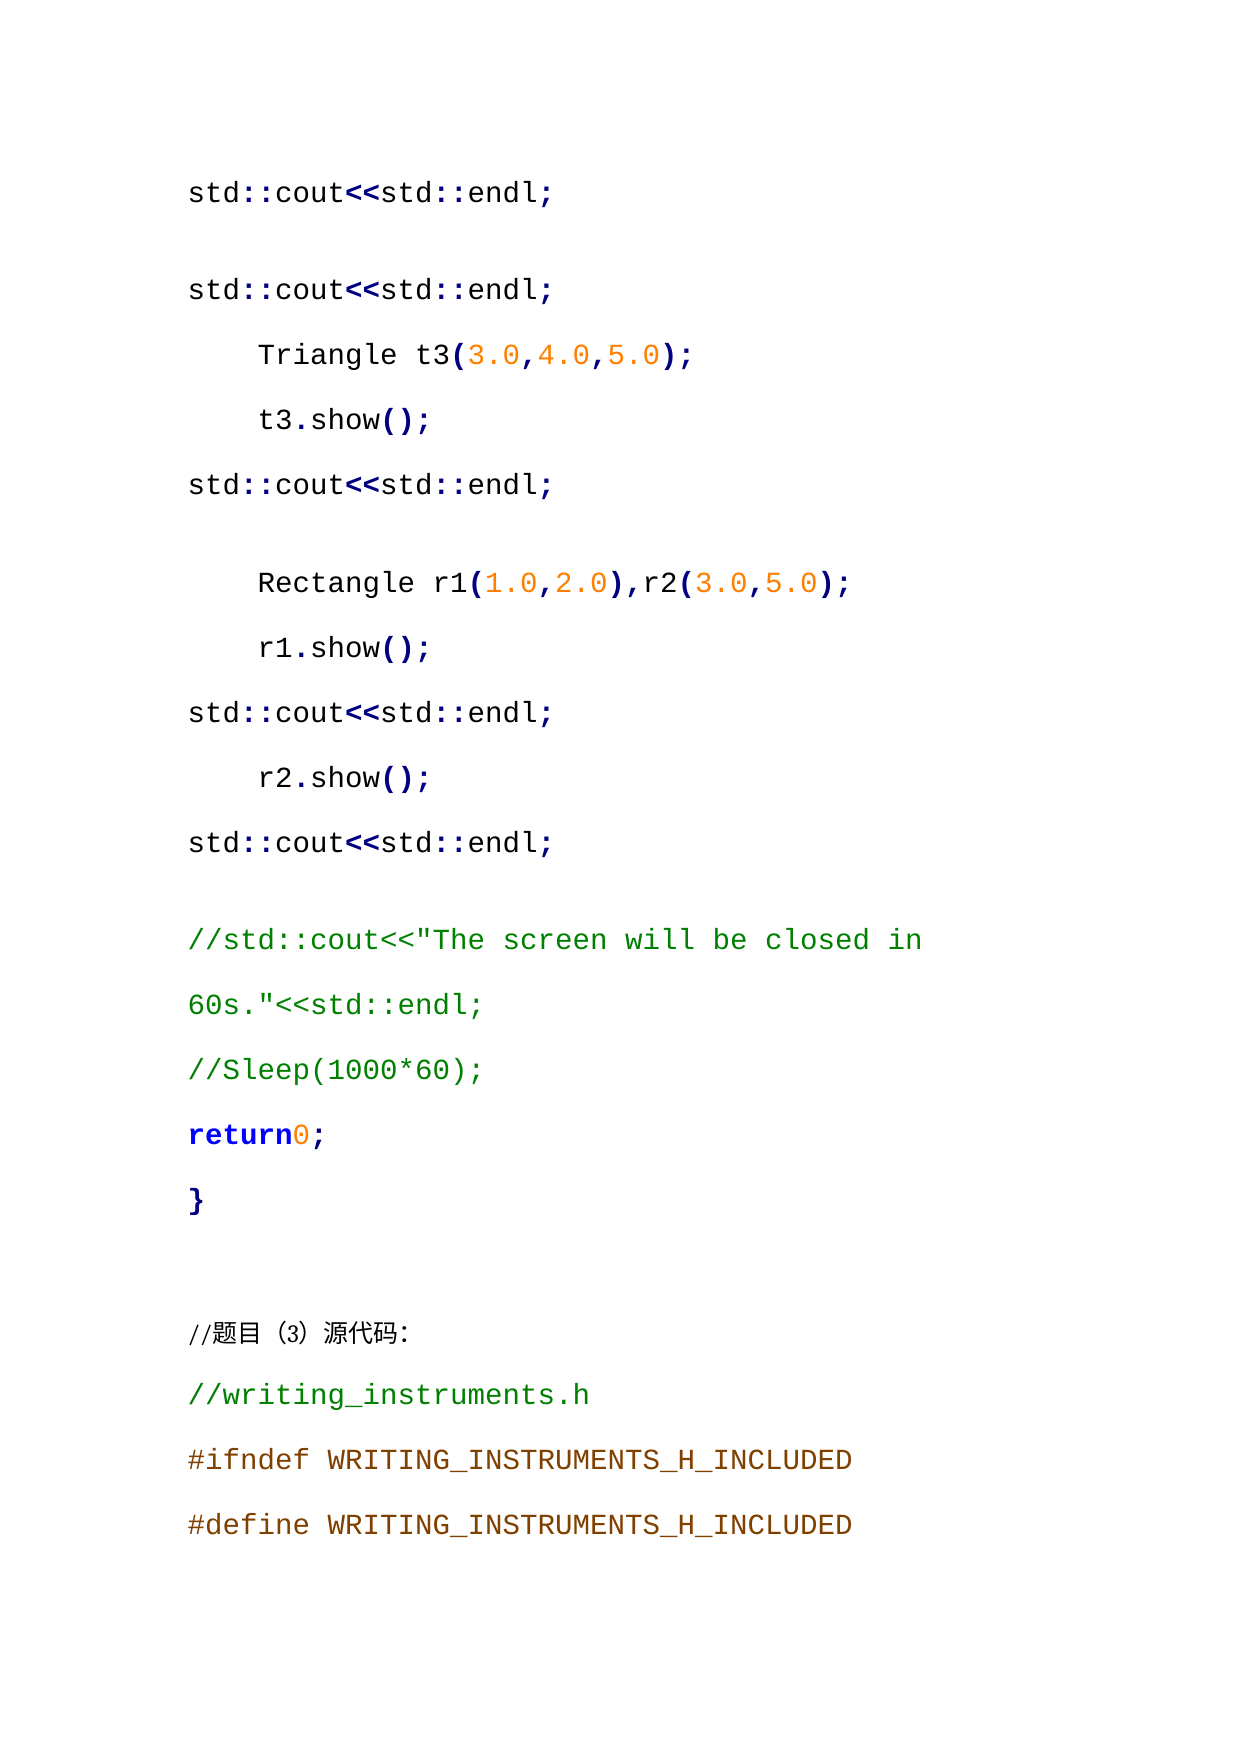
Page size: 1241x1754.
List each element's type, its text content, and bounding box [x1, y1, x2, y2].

text Rectangle r1(1.0,2.0),r2(3.0,5.0); [187, 552, 1053, 617]
text r2.show(); [187, 747, 1053, 812]
text //writing_instruments.h [187, 1364, 1053, 1429]
text } [187, 1169, 1053, 1234]
text #ifndef WRITING_INSTRUMENTS_H_INCLUDED [187, 1429, 1053, 1494]
text return0; [187, 1104, 1053, 1169]
text std::cout<<std::endl; [187, 812, 1053, 877]
text Triangle t3(3.0,4.0,5.0); [187, 324, 1053, 389]
text r1.show(); [187, 617, 1053, 682]
text #define WRITING_INSTRUMENTS_H_INCLUDED [187, 1494, 1053, 1559]
text t3.show(); [187, 389, 1053, 454]
text //std::cout<<"The screen will be closed in 60s."<<std::endl; [187, 909, 1053, 1039]
text std::cout<<std::endl; [187, 162, 1053, 227]
text std::cout<<std::endl; [187, 682, 1053, 747]
text std::cout<<std::endl; [187, 259, 1053, 324]
text //Sleep(1000*60); [187, 1039, 1053, 1104]
text std::cout<<std::endl; [187, 454, 1053, 519]
list //题目（3）源代码： [187, 1299, 1053, 1364]
